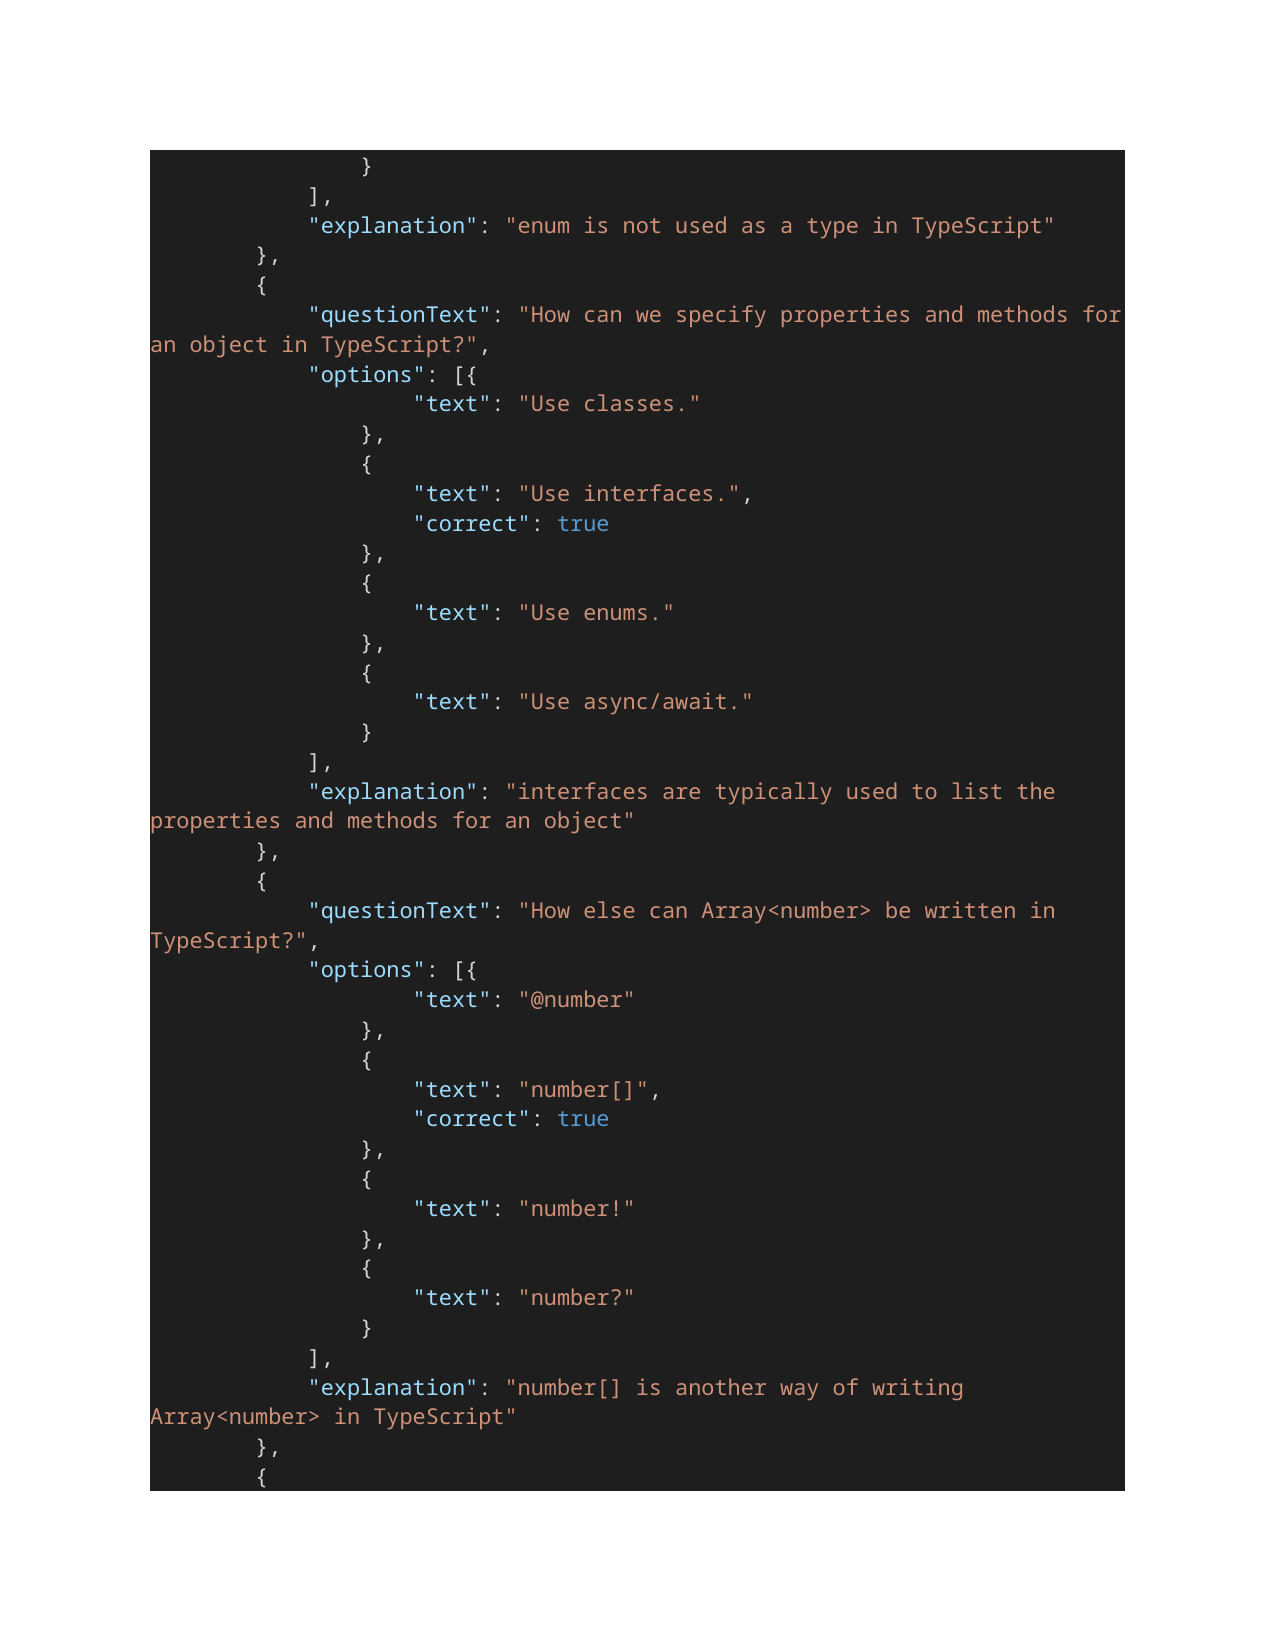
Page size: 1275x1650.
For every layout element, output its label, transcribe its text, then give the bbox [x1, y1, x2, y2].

text ], [150, 1342, 1125, 1371]
text ], [150, 180, 1125, 209]
text "text": "@number" [150, 984, 1125, 1014]
text { [150, 1163, 1125, 1193]
text { [150, 1252, 1125, 1282]
text }, [150, 835, 1125, 865]
text "options": [{ [150, 954, 1125, 984]
text "text": "Use enums." [150, 597, 1125, 627]
text "explanation": "interfaces are typically used to list the properties and methods for an object" [150, 776, 1125, 835]
text { [150, 567, 1125, 597]
text }, [150, 239, 1125, 269]
text "text": "Use async/await." [150, 686, 1125, 716]
text { [150, 1461, 1125, 1491]
text }, [150, 1222, 1125, 1252]
text "explanation": "enum is not used as a type in TypeScript" [150, 209, 1125, 239]
text } [150, 716, 1125, 746]
text { [150, 1044, 1125, 1073]
text { [150, 448, 1125, 478]
text "text": "number?" [150, 1282, 1125, 1312]
text }, [150, 1133, 1125, 1163]
text }, [150, 627, 1125, 656]
text "correct": true [150, 1103, 1125, 1133]
text "text": "number[]", [150, 1073, 1125, 1103]
text "questionText": "How can we specify properties and methods for an object in TypeScript?", [150, 299, 1125, 358]
text }, [150, 1014, 1125, 1044]
text "explanation": "number[] is another way of writing Array<number> in TypeScript" [150, 1371, 1125, 1431]
text }, [150, 1431, 1125, 1461]
text "text": "Use classes." [150, 388, 1125, 418]
text ], [150, 746, 1125, 776]
text "text": "Use interfaces.", [150, 478, 1125, 507]
text } [150, 1312, 1125, 1342]
text }, [150, 418, 1125, 448]
text "options": [{ [150, 358, 1125, 388]
text "text": "number!" [150, 1193, 1125, 1222]
text { [150, 269, 1125, 299]
text }, [150, 537, 1125, 567]
text { [150, 656, 1125, 686]
text { [150, 865, 1125, 895]
text "correct": true [150, 507, 1125, 537]
text "questionText": "How else can Array<number> be written in TypeScript?", [150, 895, 1125, 954]
text } [150, 150, 1125, 180]
